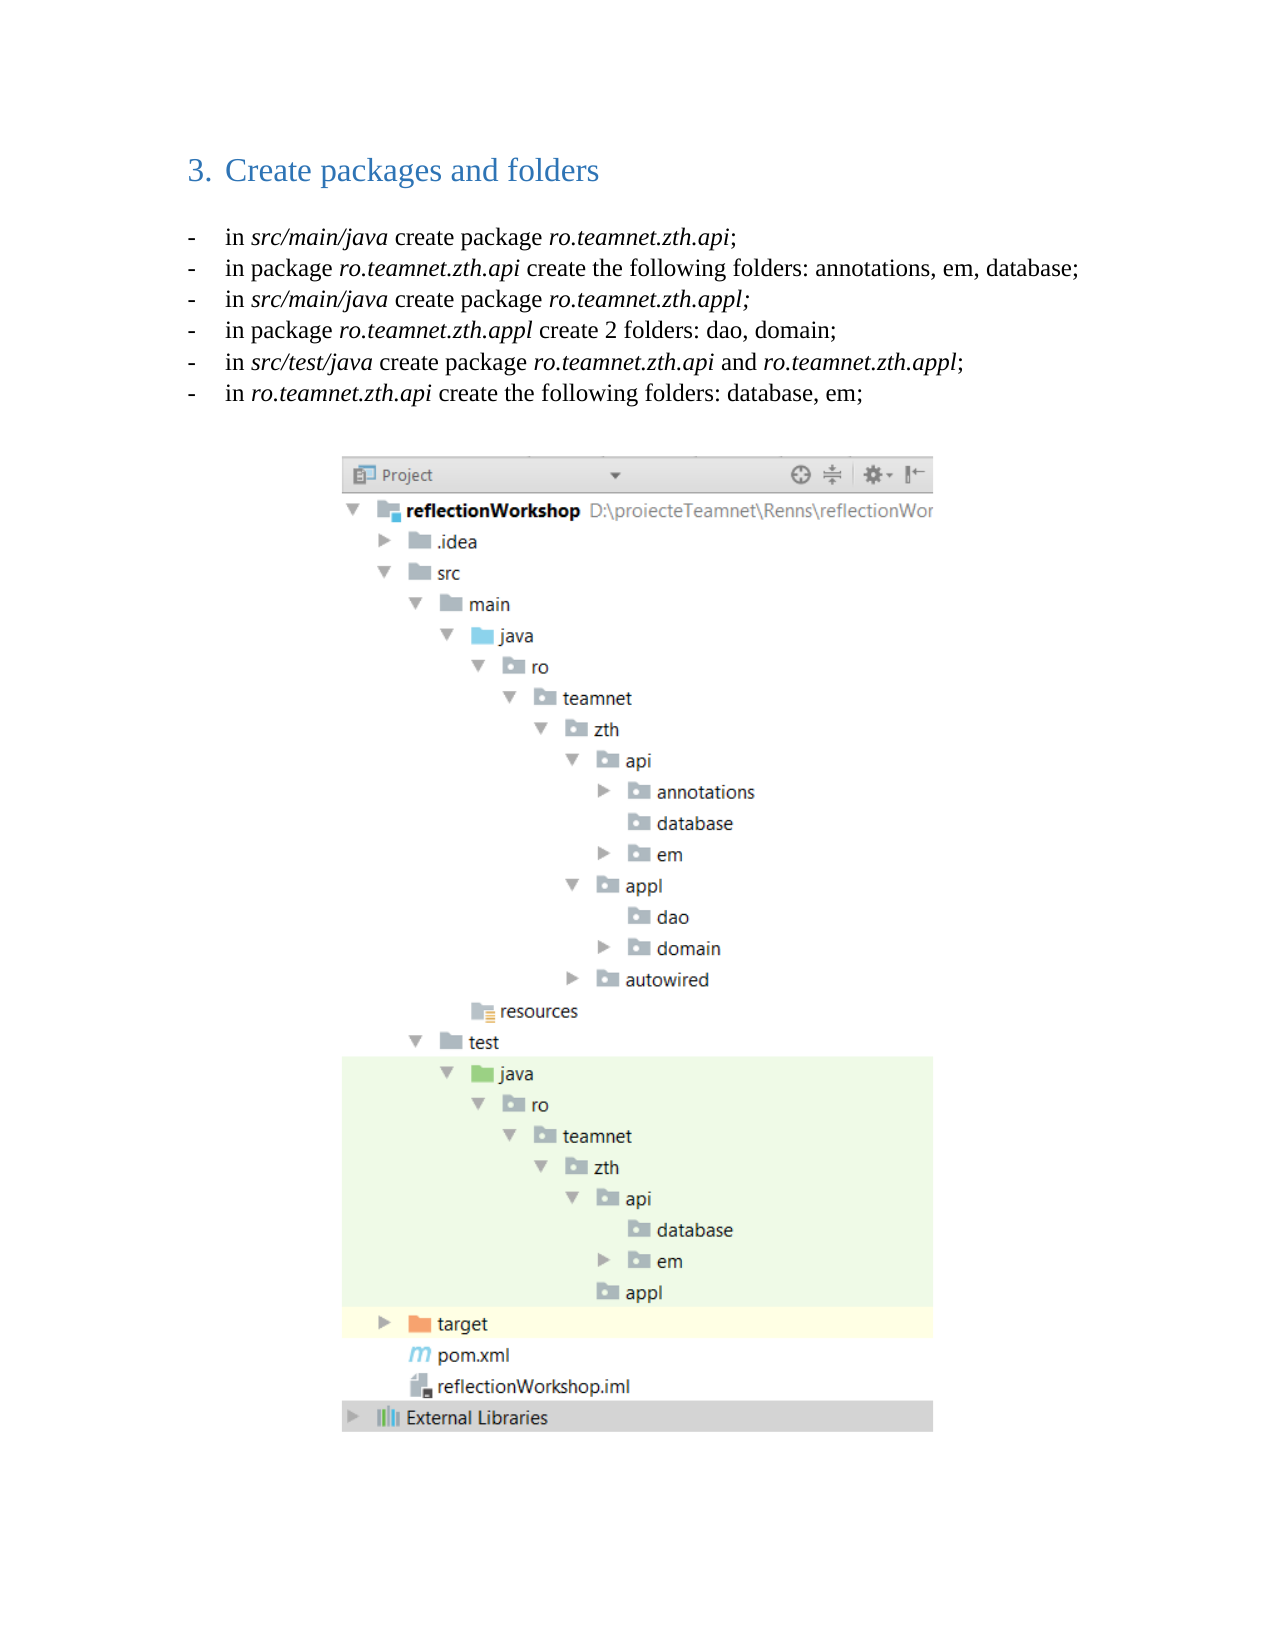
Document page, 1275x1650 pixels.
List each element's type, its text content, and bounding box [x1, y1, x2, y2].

picture [341, 456, 934, 1442]
list Create packages and folders [187, 150, 1125, 188]
list in src/test/java create package ro.teamnet.zth.api and ro.teamnet.zth.appl; [187, 347, 1125, 375]
list in package ro.teamnet.zth.api create the following folders: annotations, em, database; [187, 253, 1125, 282]
list in src/main/java create package ro.teamnet.zth.api; [187, 222, 1125, 251]
list in ro.teamnet.zth.api create the following folders: database, em; [187, 378, 1125, 406]
list in package ro.teamnet.zth.appl create 2 folders: dao, domain; [187, 316, 1125, 344]
list in src/main/java create package ro.teamnet.zth.appl; [187, 284, 1125, 313]
